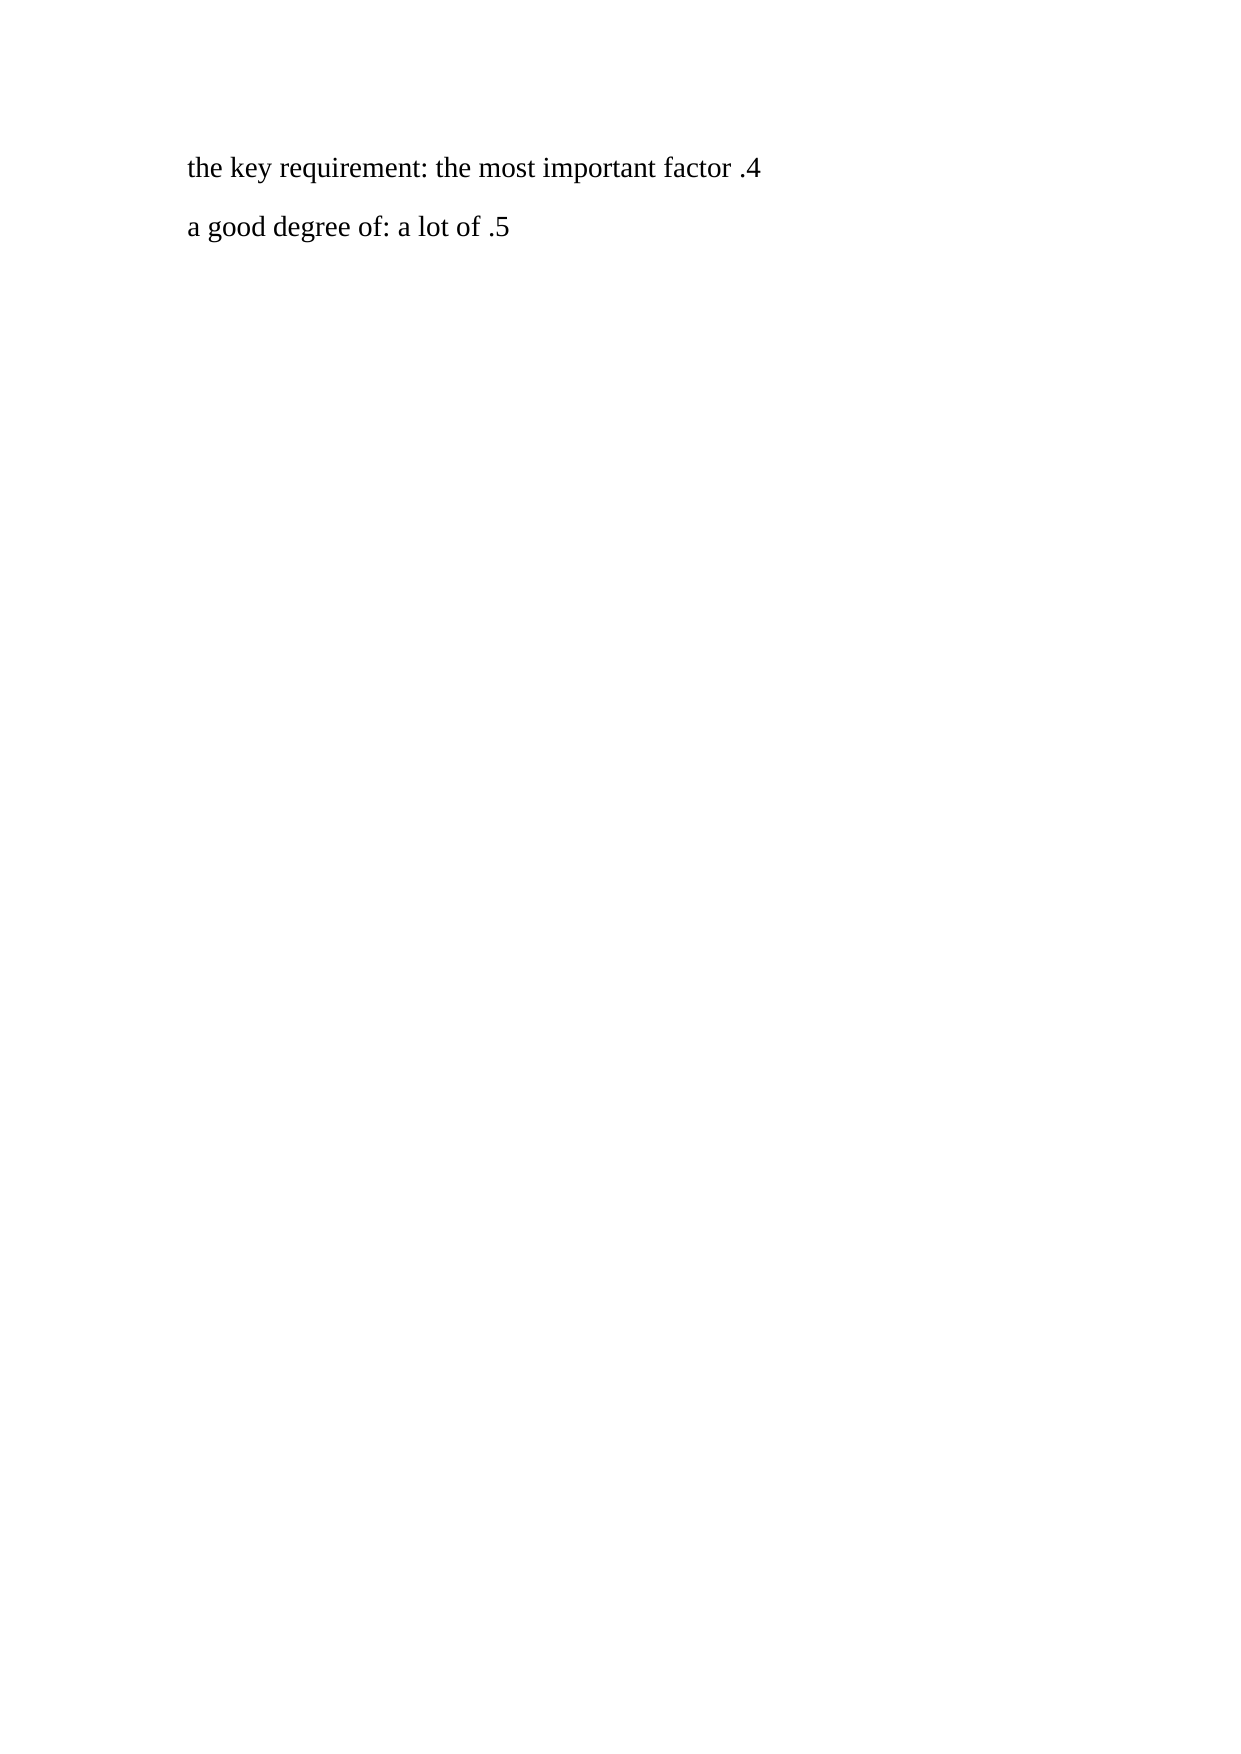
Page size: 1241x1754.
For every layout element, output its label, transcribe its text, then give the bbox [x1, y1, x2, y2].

text 4. the key requirement: the most important factor [187, 150, 1053, 183]
text 5. a good degree of: a lot of [187, 209, 1053, 243]
